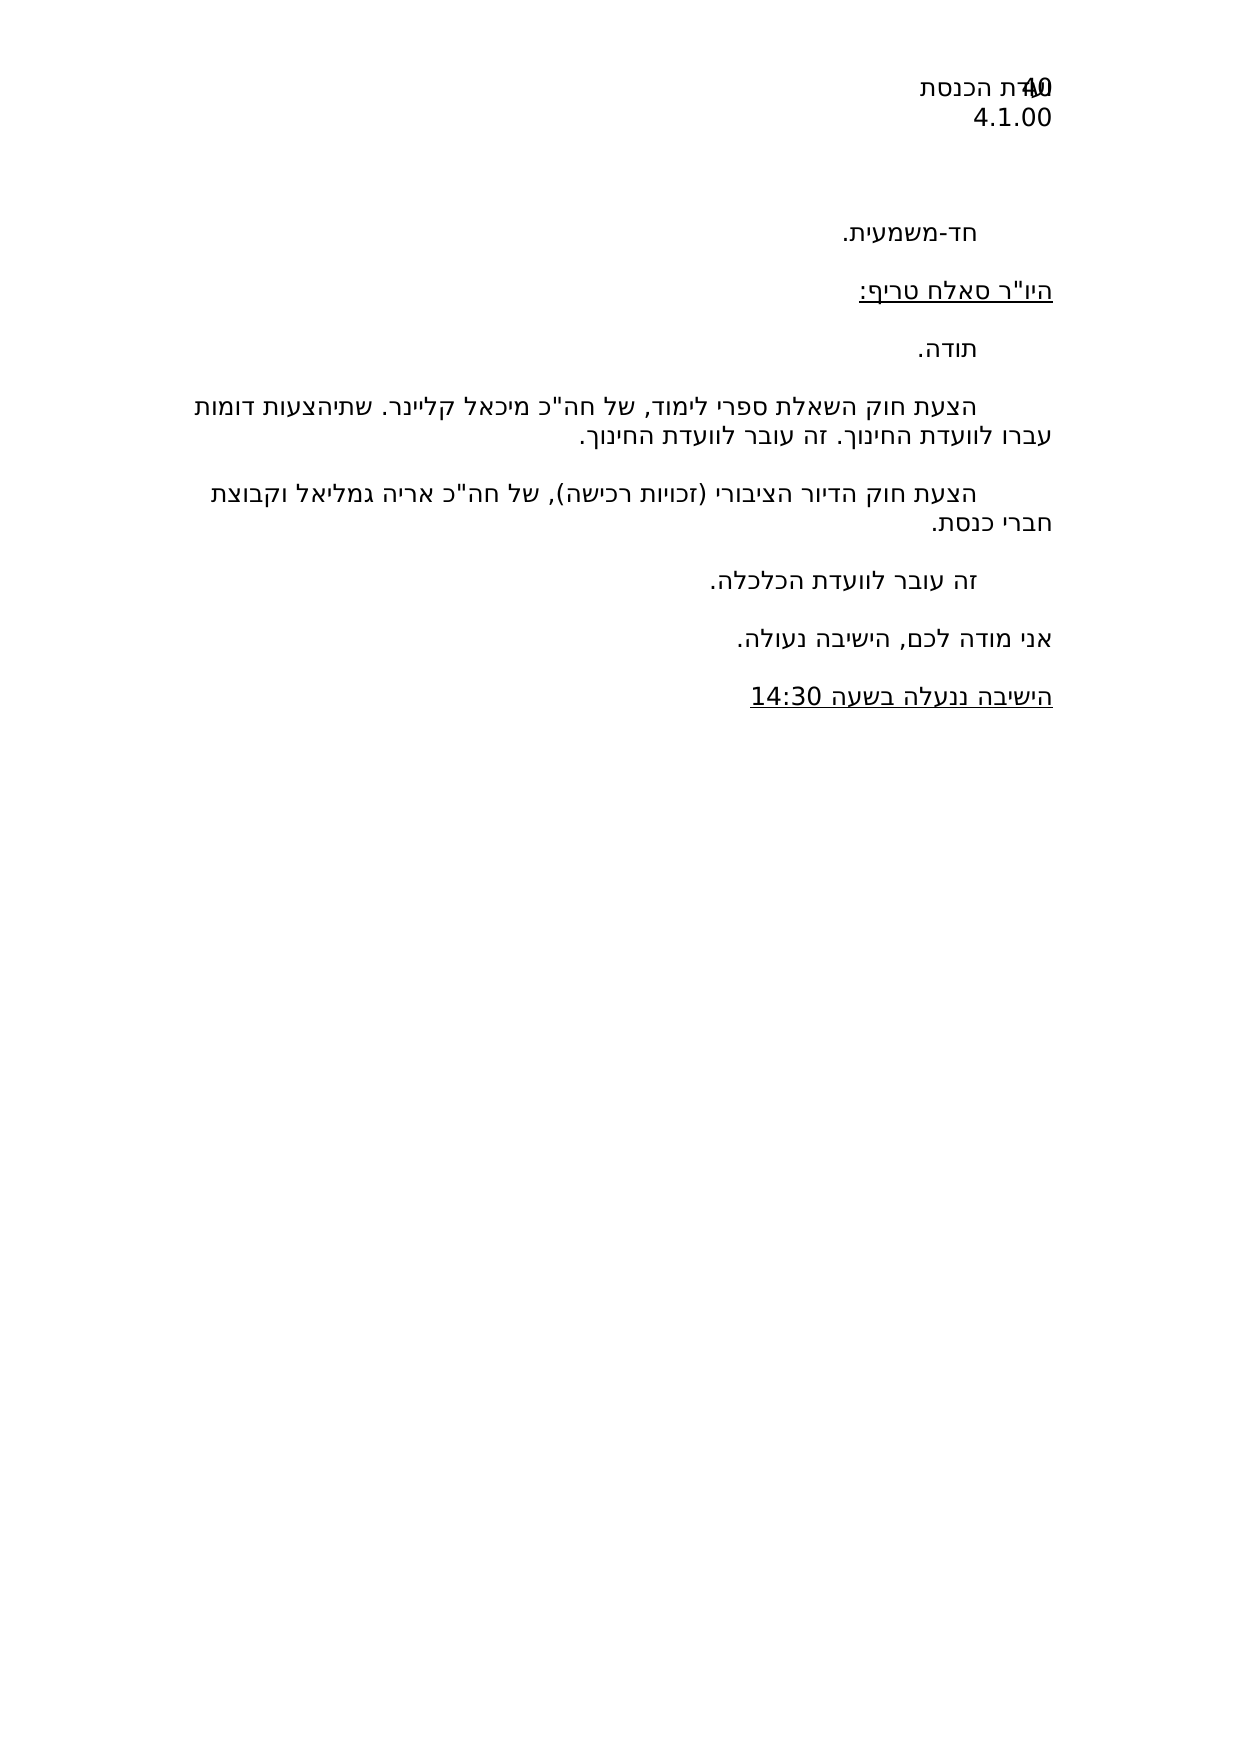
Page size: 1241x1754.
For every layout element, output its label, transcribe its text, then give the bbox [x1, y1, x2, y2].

text הישיבה ננעלה בשעה 14:30 [187, 682, 1053, 711]
text הצעת חוק השאלת ספרי לימוד, של חה"כ מיכאל קליינר. שתיהצעות דומות עברו לוועדת החינוך. זה עובר לוועדת החינוך. [187, 392, 1053, 450]
text היו"ר סאלח טריף: [187, 276, 1053, 305]
text הצעת חוק הדיור הציבורי (זכויות רכישה), של חה"כ אריה גמליאל וקבוצת חברי כנסת. [187, 479, 1053, 537]
text חד-משמעית. [187, 218, 1053, 247]
text אני מודה לכם, הישיבה נעולה. [187, 624, 1053, 653]
text זה עובר לוועדת הכלכלה. [187, 566, 1053, 595]
text תודה. [187, 334, 1053, 363]
